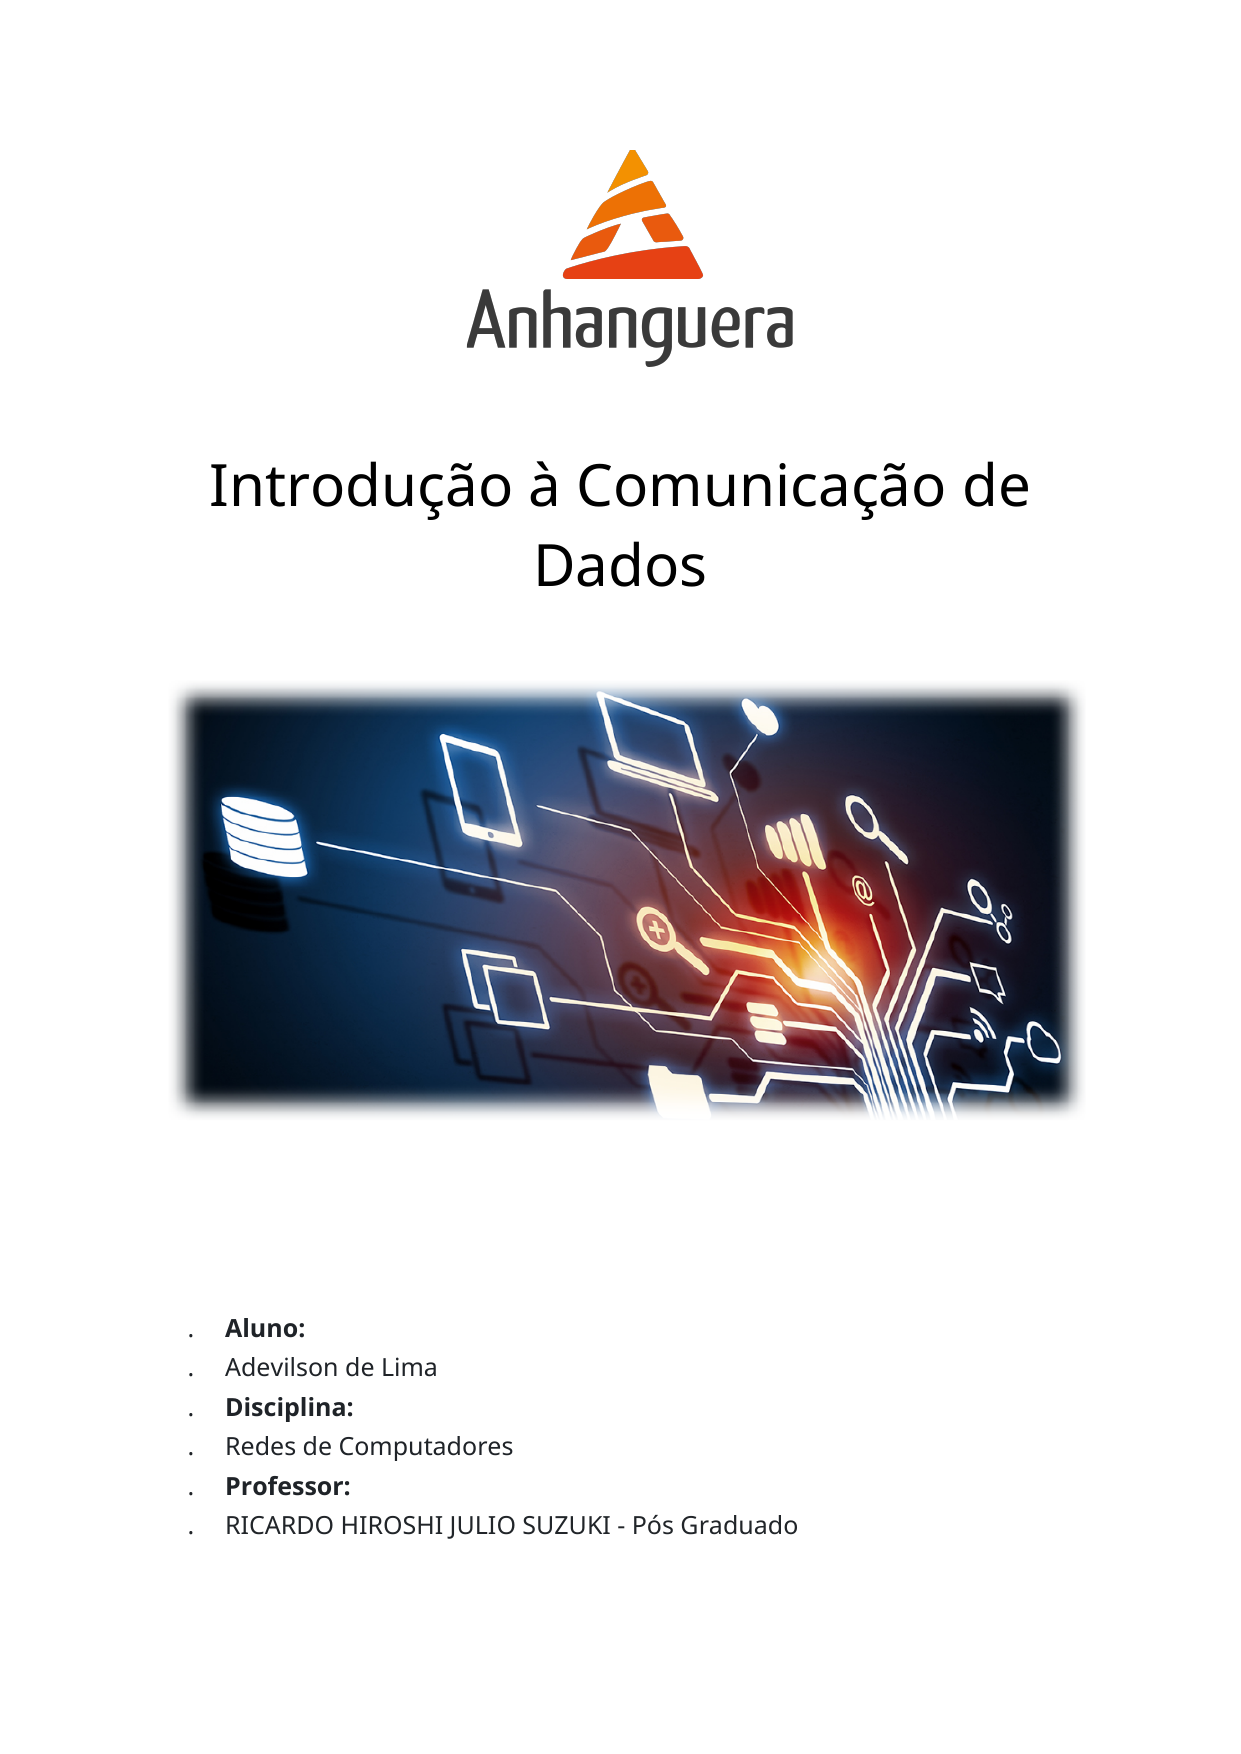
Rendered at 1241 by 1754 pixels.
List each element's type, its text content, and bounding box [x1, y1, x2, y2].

title Introdução à Comunicação de Dados [150, 444, 1090, 603]
list Professor: [187, 1468, 1090, 1503]
list Redes de Computadores [187, 1429, 1090, 1463]
list Disciplina: [187, 1389, 1090, 1424]
list RICARDO HIROSHI JULIO SUZUKI - Pós Graduado [187, 1508, 1090, 1542]
list Aluno: [187, 1311, 1090, 1345]
list Adevilson de Lima [187, 1350, 1090, 1384]
